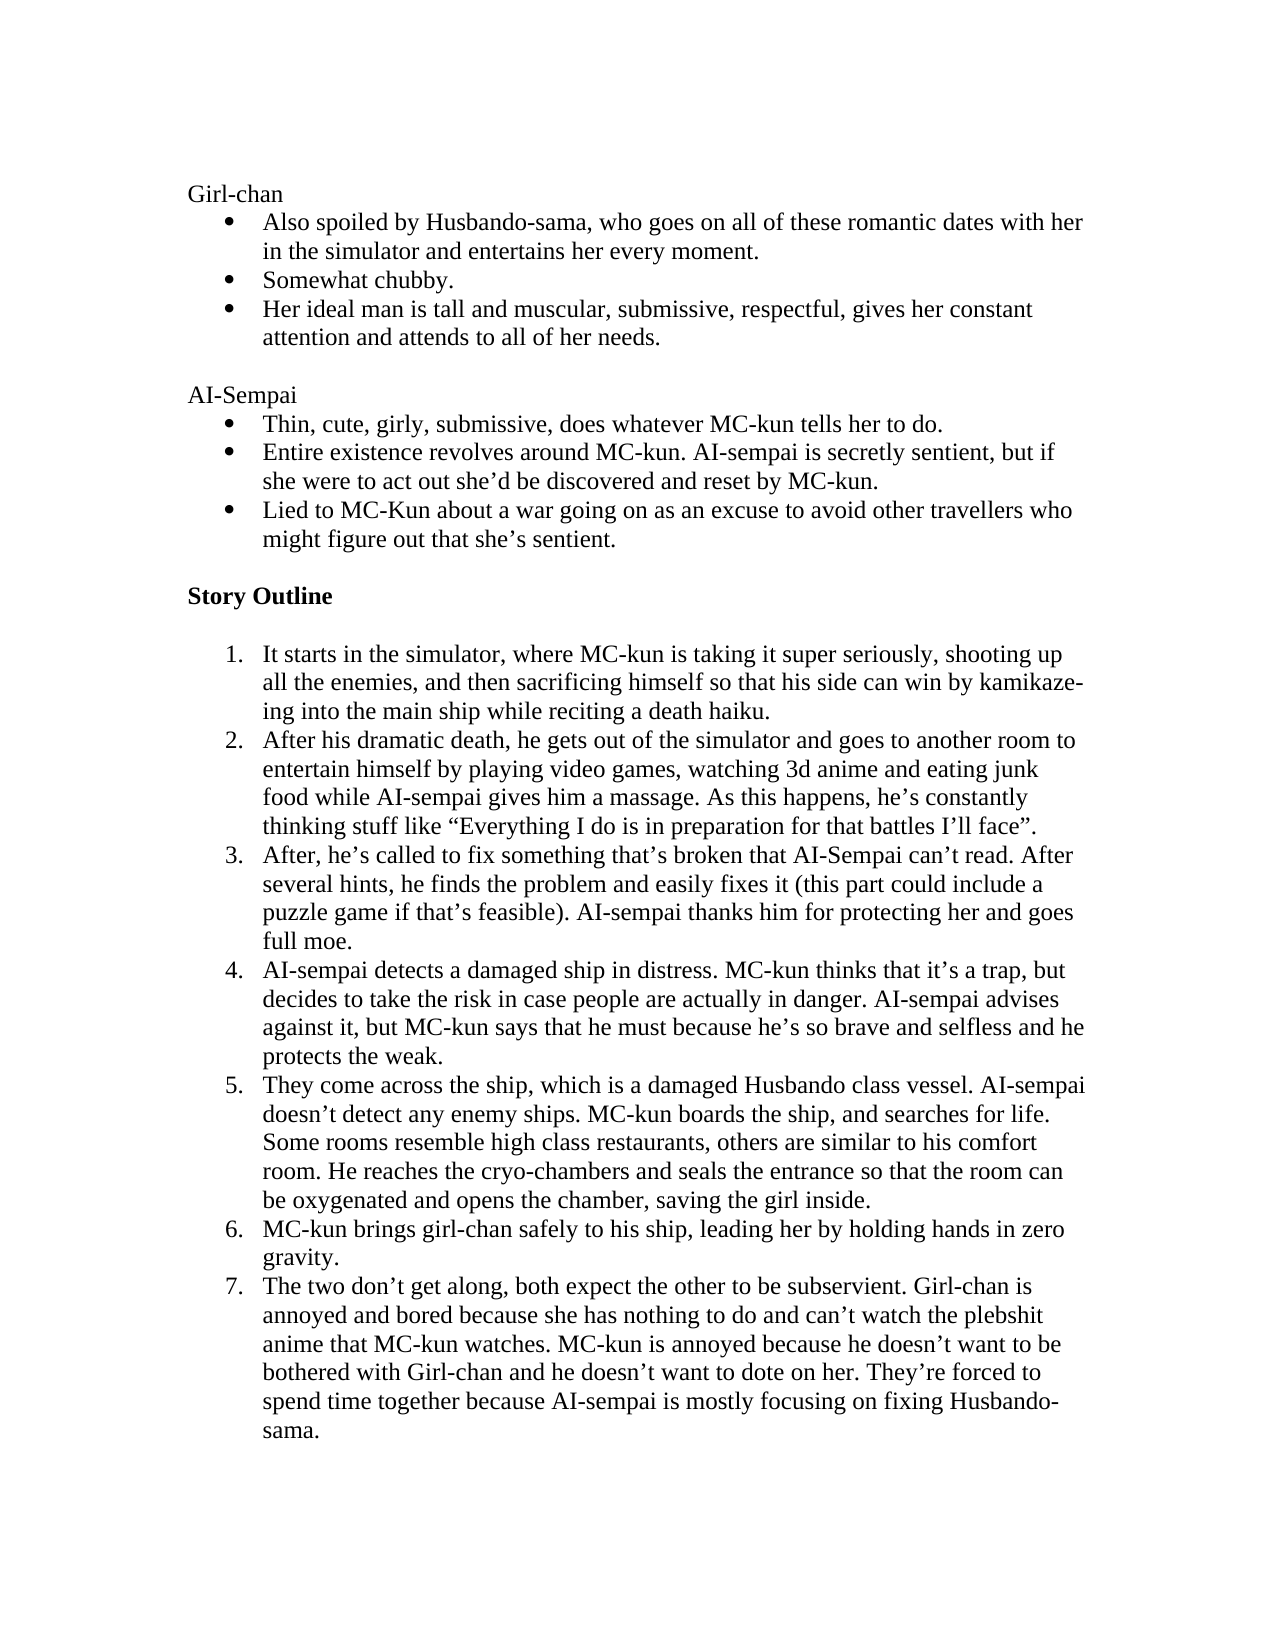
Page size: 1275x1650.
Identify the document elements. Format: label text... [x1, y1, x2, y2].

list Thin, cute, girly, submissive, does whatever MC-kun tells her to do. [225, 409, 1087, 437]
list Also spoiled by Husbando-sama, who goes on all of these romantic dates with her in the simulator and entertains her every moment. [225, 207, 1087, 265]
list Lied to MC-Kun about a war going on as an excuse to avoid other travellers who might figure out that she’s sentient. [225, 495, 1087, 552]
text AI-Sempai [187, 380, 1087, 409]
list AI-sempai detects a damaged ship in distress. MC-kun thinks that it’s a trap, but decides to take the risk in case people are actually in danger. AI-sempai advises against it, but MC-kun says that he must because he’s so brave and selfless and he protects the weak. [225, 955, 1087, 1070]
list MC-kun brings girl-chan safely to his ship, leading her by holding hands in zero gravity. [225, 1214, 1087, 1271]
list After, he’s called to fix something that’s broken that AI-Sempai can’t read. After several hints, he finds the problem and easily fixes it (this part could include a puzzle game if that’s feasible). AI-sempai thanks him for protecting her and goes full moe. [225, 840, 1087, 955]
list They come across the ship, which is a damaged Husbando class vessel. AI-sempai doesn’t detect any enemy ships. MC-kun boards the ship, and searches for life. Some rooms resemble high class restaurants, others are similar to his comfort room. He reaches the cryo-chambers and seals the entrance so that the room can be oxygenated and opens the chamber, saving the girl inside. [225, 1070, 1087, 1214]
list It starts in the simulator, where MC-kun is taking it super seriously, shooting up all the enemies, and then sacrificing himself so that his side can win by kamikaze-ing into the main ship while reciting a death haiku. [225, 639, 1087, 725]
list Somewhat chubby. [225, 265, 1087, 294]
list Her ideal man is tall and muscular, submissive, respectful, gives her constant attention and attends to all of her needs. [225, 294, 1087, 351]
list Entire existence revolves around MC-kun. AI-sempai is secretly sentient, but if she were to act out she’d be discovered and reset by MC-kun. [225, 437, 1087, 495]
list The two don’t get along, both expect the other to be subservient. Girl-chan is annoyed and bored because she has nothing to do and can’t watch the plebshit anime that MC-kun watches. MC-kun is annoyed because he doesn’t want to be bothered with Girl-chan and he doesn’t want to dote on her. They’re forced to spend time together because AI-sempai is mostly focusing on fixing Husbando-sama. [225, 1271, 1087, 1444]
text Girl-chan [187, 179, 1087, 207]
text Story Outline [187, 581, 1087, 610]
list After his dramatic death, he gets out of the simulator and goes to another room to entertain himself by playing video games, watching 3d anime and eating junk food while AI-sempai gives him a massage. As this happens, he’s constantly thinking stuff like “Everything I do is in preparation for that battles I’ll face”. [225, 725, 1087, 840]
